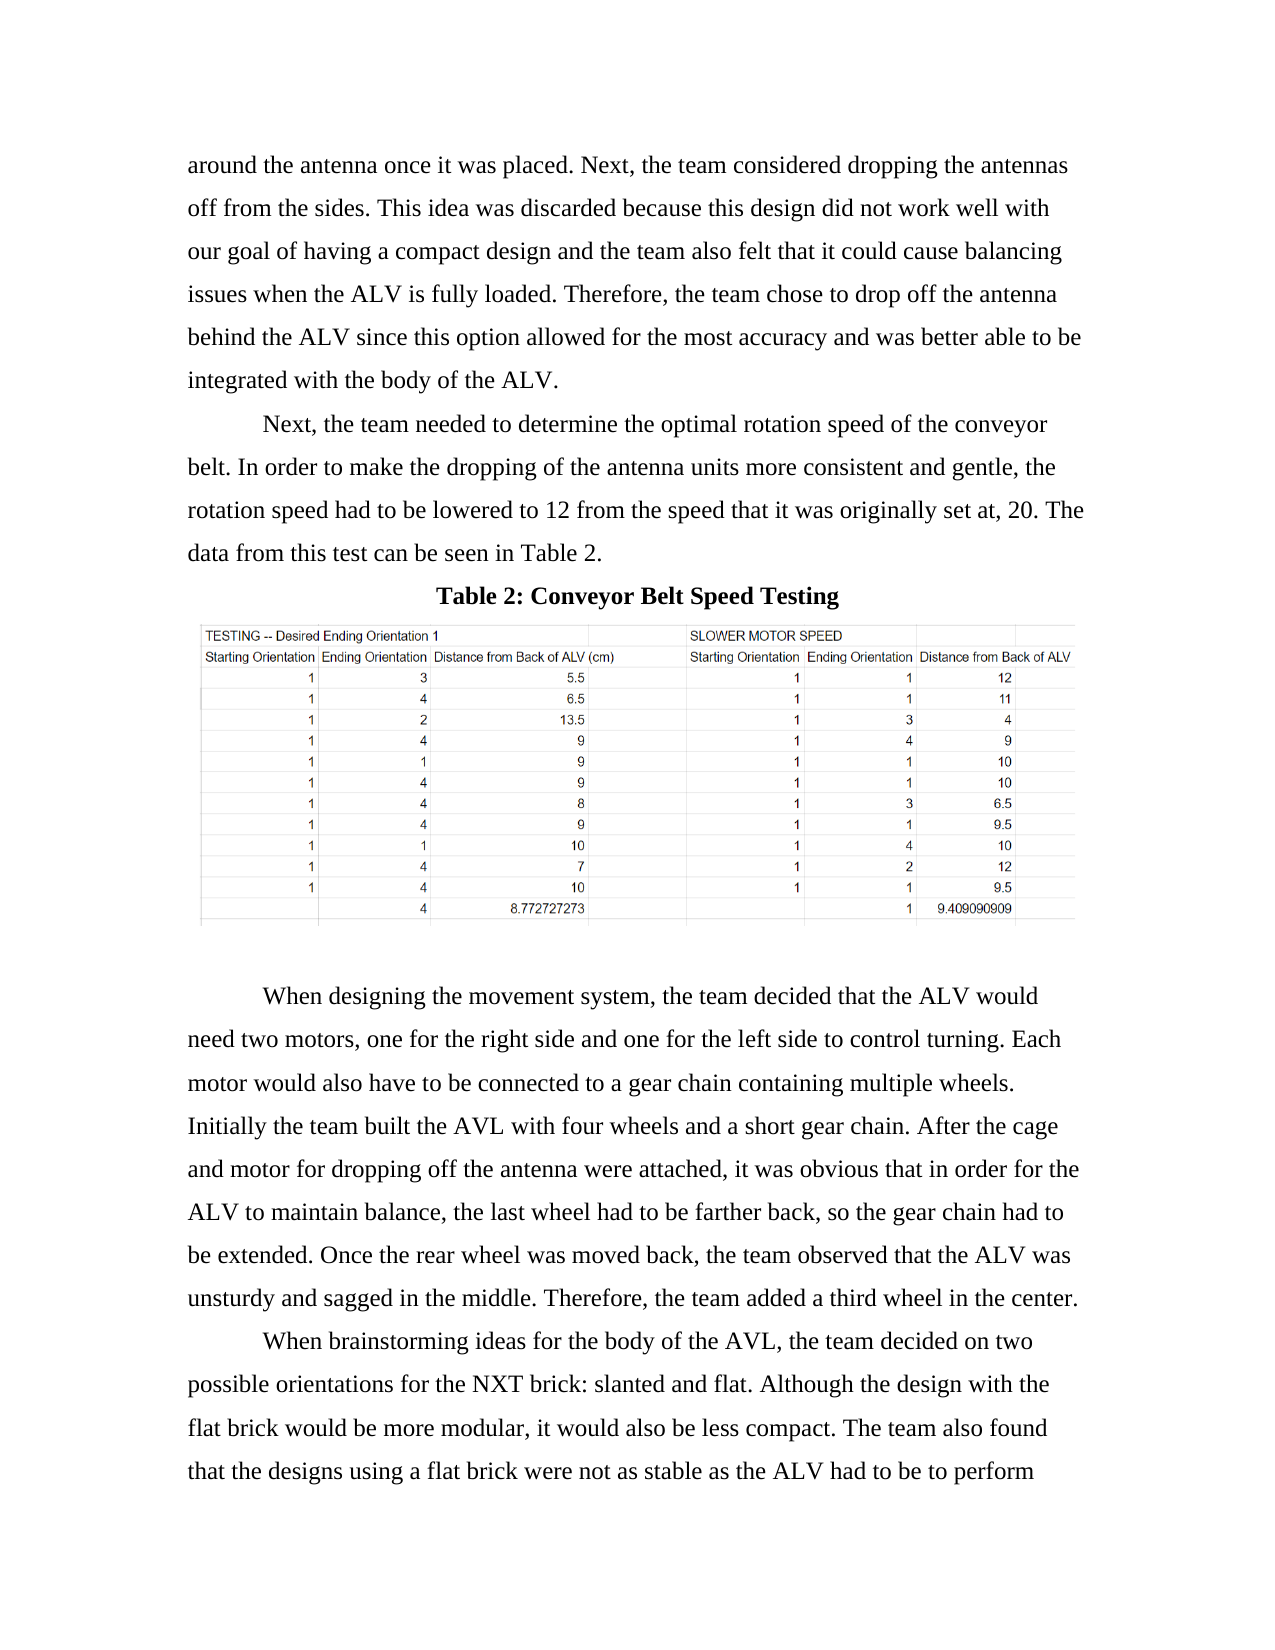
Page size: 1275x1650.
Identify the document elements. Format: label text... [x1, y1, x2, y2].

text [187, 150, 1087, 394]
picture [199, 624, 1076, 926]
text When designing the movement system, the team decided that the ALV would need two motors, one for the right side and one for the left side to control turning. Each motor would also have to be connected to a gear chain containing multiple wheels. Initially the team built the AVL with four wheels and a short gear chain. After the cage and motor for dropping off the antenna were attached, it was obvious that in order for the ALV to maintain balance, the last wheel had to be farther back, so the gear chain had to be extended. Once the rear wheel was moved back, the team observed that the ALV was unsturdy and sagged in the middle. Therefore, the team added a third wheel in the center. [187, 981, 1087, 1312]
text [187, 1326, 1087, 1484]
text Table 2: Conveyor Belt Speed Testing [187, 581, 1087, 610]
text Next, the team needed to determine the optimal rotation speed of the conveyor belt. In order to make the dropping of the antenna units more consistent and gentle, the rotation speed had to be lowered to 12 from the speed that it was originally set at, 20. The data from this test can be seen in Table 2. [187, 409, 1087, 567]
